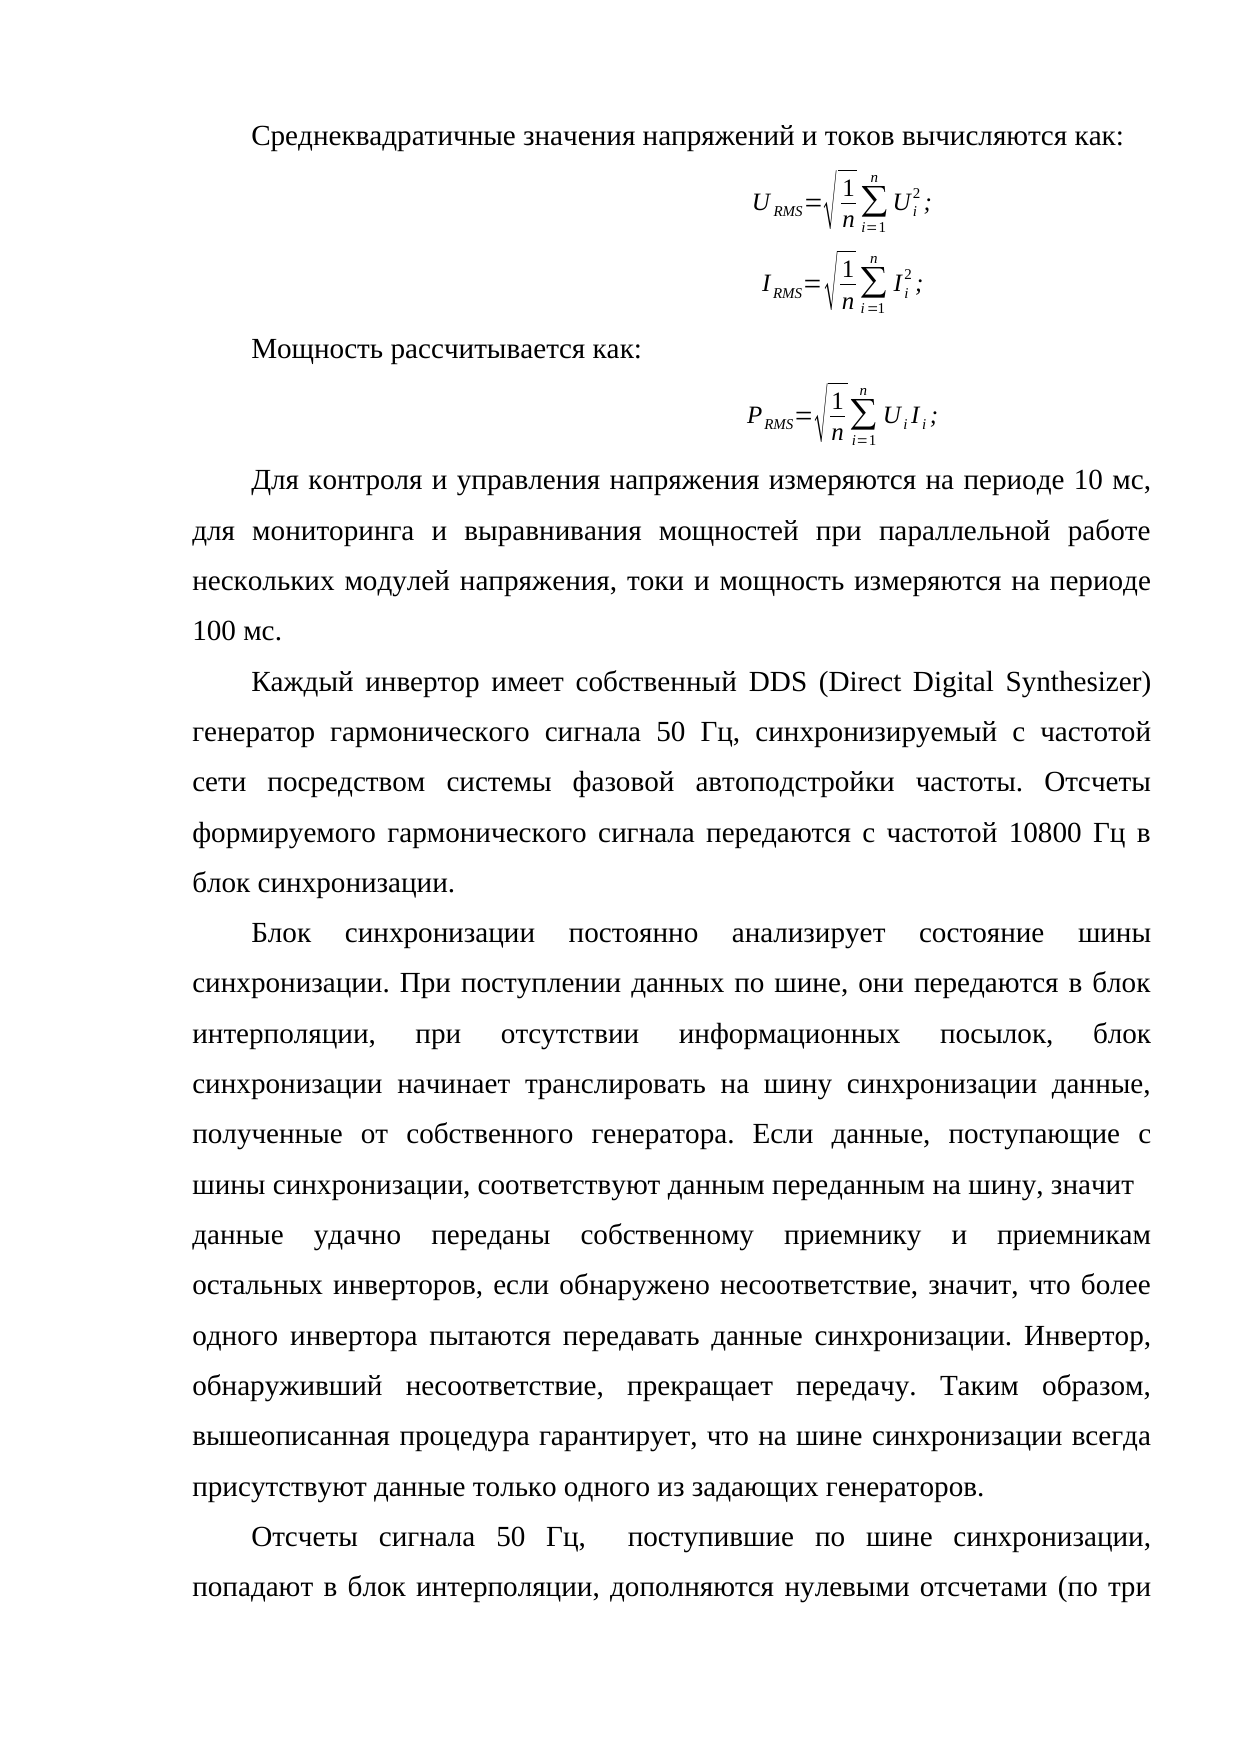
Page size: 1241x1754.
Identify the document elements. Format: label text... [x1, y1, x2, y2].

list Для контроля и управления напряжения измеряются на периоде 10 мс, для мониторинга и выравнивания мощностей при параллельной работе нескольких модулей напряжения, токи и мощность измеряются на периоде 100 мс. [192, 462, 1152, 647]
list Блок синхронизации постоянно анализирует состояние шины синхронизации. При поступлении данных по шине, они передаются в блок интерполяции, при отсутствии информационных посылок, блок синхронизации начинает транслировать на шину синхронизации данные, полученные от собственного генератора. Если данные, поступающие с шины синхронизации, соответствуют данным переданным на шину, значит [192, 915, 1152, 1200]
list Каждый инвертор имеет собственный DDS (Direct Digital Synthesizer) генератор гармонического сигнала 50 Гц, синхронизируемый с частотой сети посредством системы фазовой автоподстройки частоты. Отсчеты формируемого гармонического сигнала передаются с частотой 10800 Гц в блок синхронизации. [192, 664, 1152, 898]
list Среднеквадратичные значения напряжений и токов вычисляются как: [192, 118, 1152, 152]
list данные удачно переданы собственному приемнику и приемникам остальных инверторов, если обнаружено несоответствие, значит, что более одного инвертора пытаются передавать данные синхронизации. Инвертор, обнаруживший несоответствие, прекращает передачу. Таким образом, вышеописанная процедура гарантирует, что на шине синхронизации всегда присутствуют данные только одного из задающих генераторов. [192, 1217, 1152, 1502]
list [192, 1519, 1152, 1603]
list Мощность рассчитывается как: [192, 331, 1152, 364]
